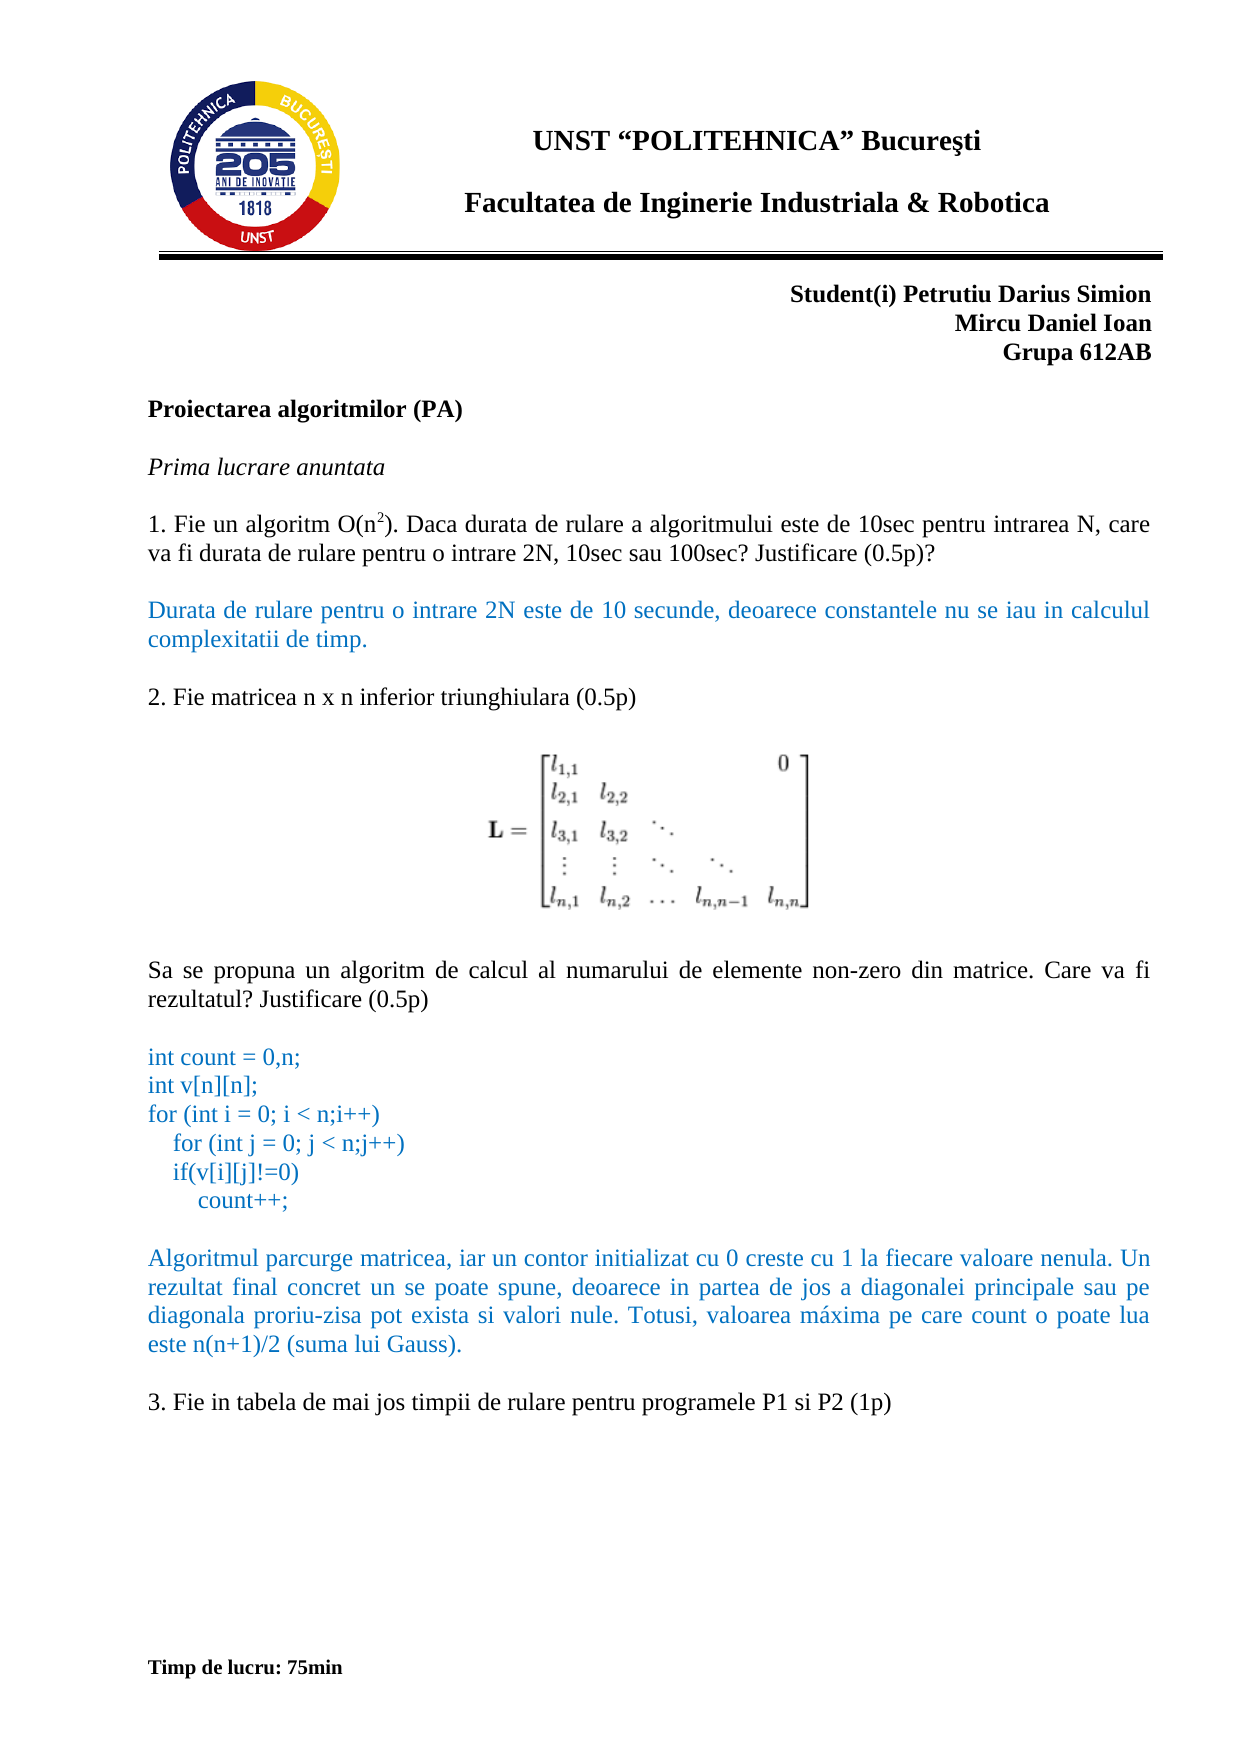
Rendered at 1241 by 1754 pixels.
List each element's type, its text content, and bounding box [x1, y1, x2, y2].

text for (int j = 0; j < n;j++) [148, 1128, 1152, 1157]
subtitle Proiectarea algoritmilor (PA) [148, 394, 1152, 423]
text int count = 0,n; [148, 1042, 1152, 1071]
text for (int i = 0; i < n;i++) [148, 1099, 1152, 1128]
text 1. Fie un algoritm O(n2). Daca durata de rulare a algoritmului este de 10sec pentru intrarea N, care va fi durata de rulare pentru o intrare 2N, 10sec sau 100sec? Justificare (0.5p)? [148, 509, 1152, 567]
picture [170, 81, 340, 251]
text 3. Fie in tabela de mai jos timpii de rulare pentru programele P1 si P2 (1p) [148, 1387, 1152, 1416]
text if(v[i][j]!=0) [148, 1157, 1152, 1186]
text Sa se propuna un algoritm de calcul al numarului de elemente non-zero din matrice. Care va fi rezultatul? Justificare (0.5p) [148, 956, 1152, 1013]
text Algoritmul parcurge matricea, iar un contor initializat cu 0 creste cu 1 la fiecare valoare nenula. Un rezultat final concret un se poate spune, deoarece in partea de jos a diagonalei principale sau pe diagonala proriu-zisa pot exista si valori nule. Totusi, valoarea máxima pe care count o poate lua este n(n+1)/2 (suma lui Gauss). [148, 1243, 1152, 1358]
text Mircu Daniel Ioan [148, 308, 1152, 337]
text Student(i) Petrutiu Darius Simion [148, 279, 1152, 308]
text int v[n][n]; [148, 1071, 1152, 1099]
text Durata de rulare pentru o intrare 2N este de 10 secunde, deoarece constantele nu se iau in calculul complexitatii de timp. [148, 596, 1152, 653]
text count++; [148, 1186, 1152, 1214]
subtitle Prima lucrare anuntata [148, 452, 1152, 481]
text 2. Fie matricea n x n inferior triunghiulara (0.5p) [148, 682, 1152, 711]
picture [467, 739, 832, 927]
text Grupa 612AB [148, 337, 1152, 366]
